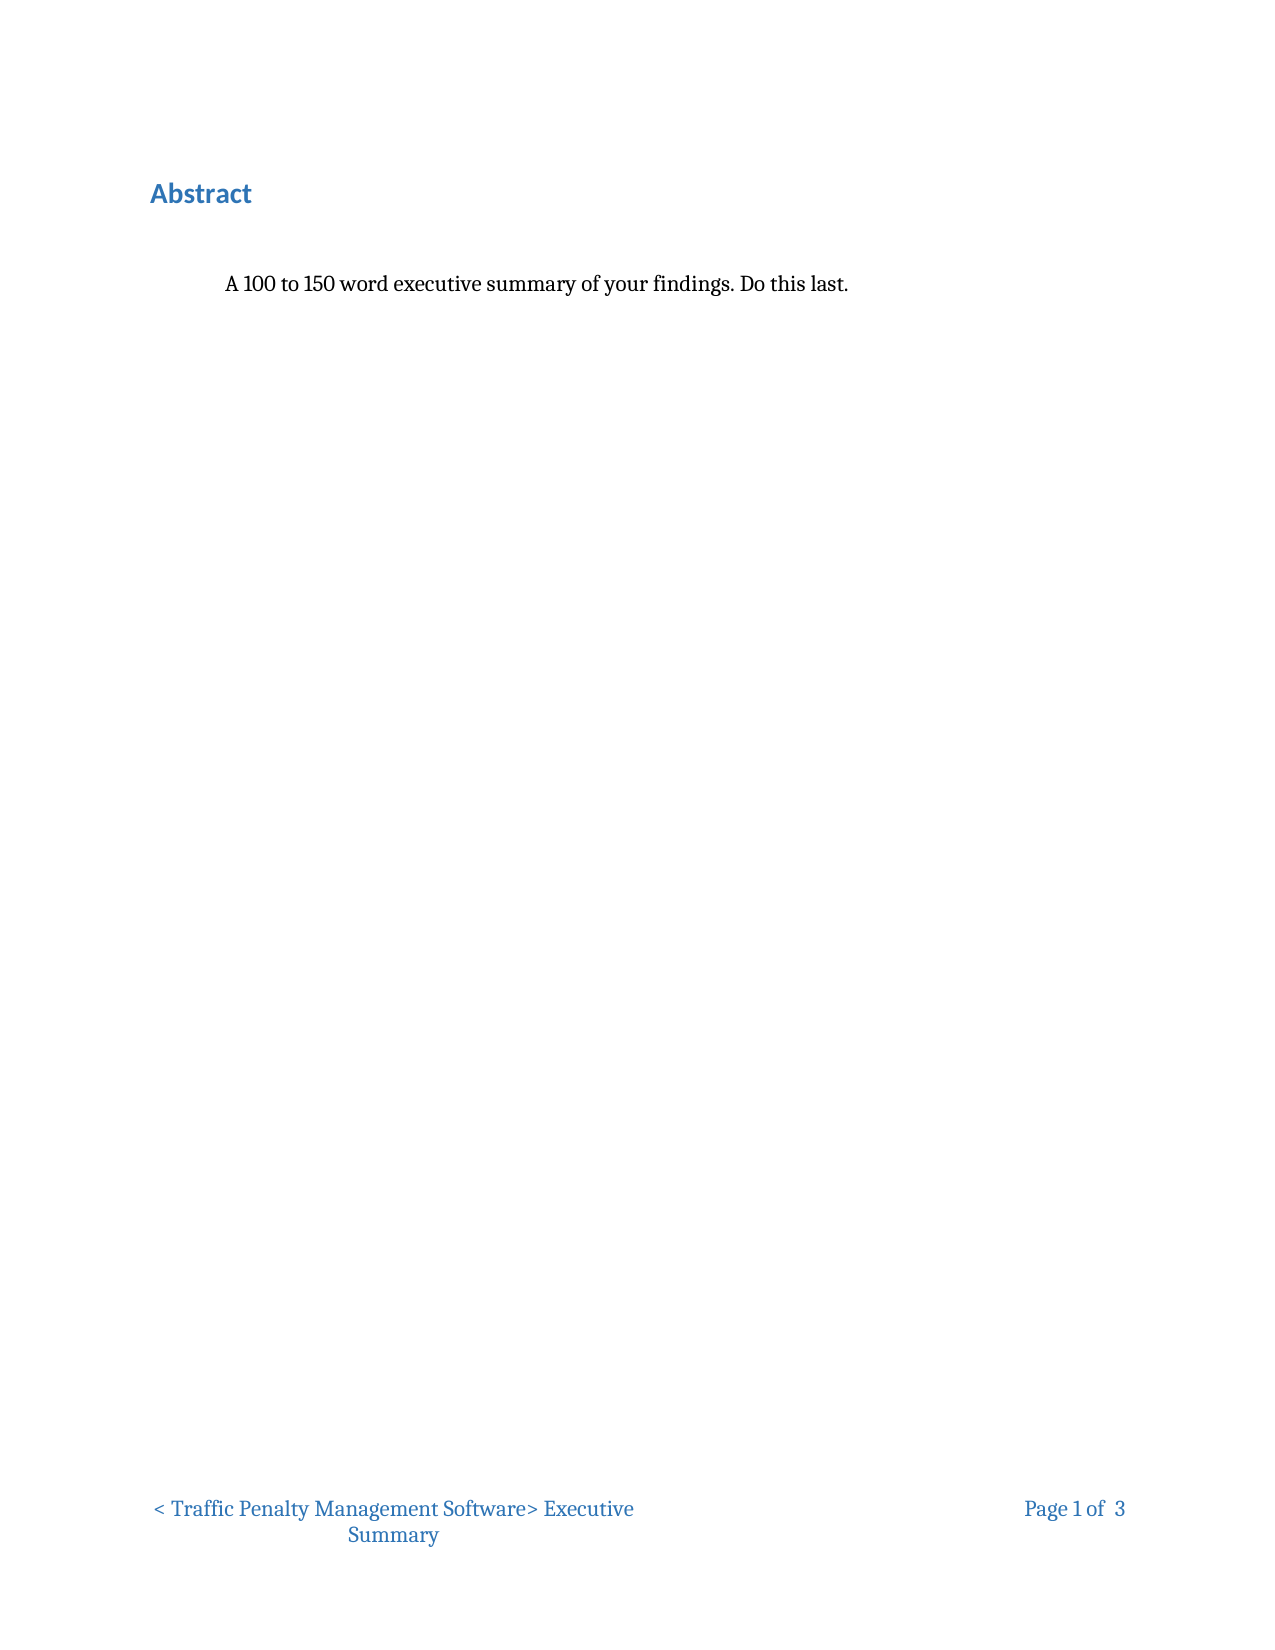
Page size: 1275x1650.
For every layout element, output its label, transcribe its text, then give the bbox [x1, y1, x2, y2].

text A 100 to 150 word executive summary of your findings. Do this last. [225, 271, 1125, 298]
